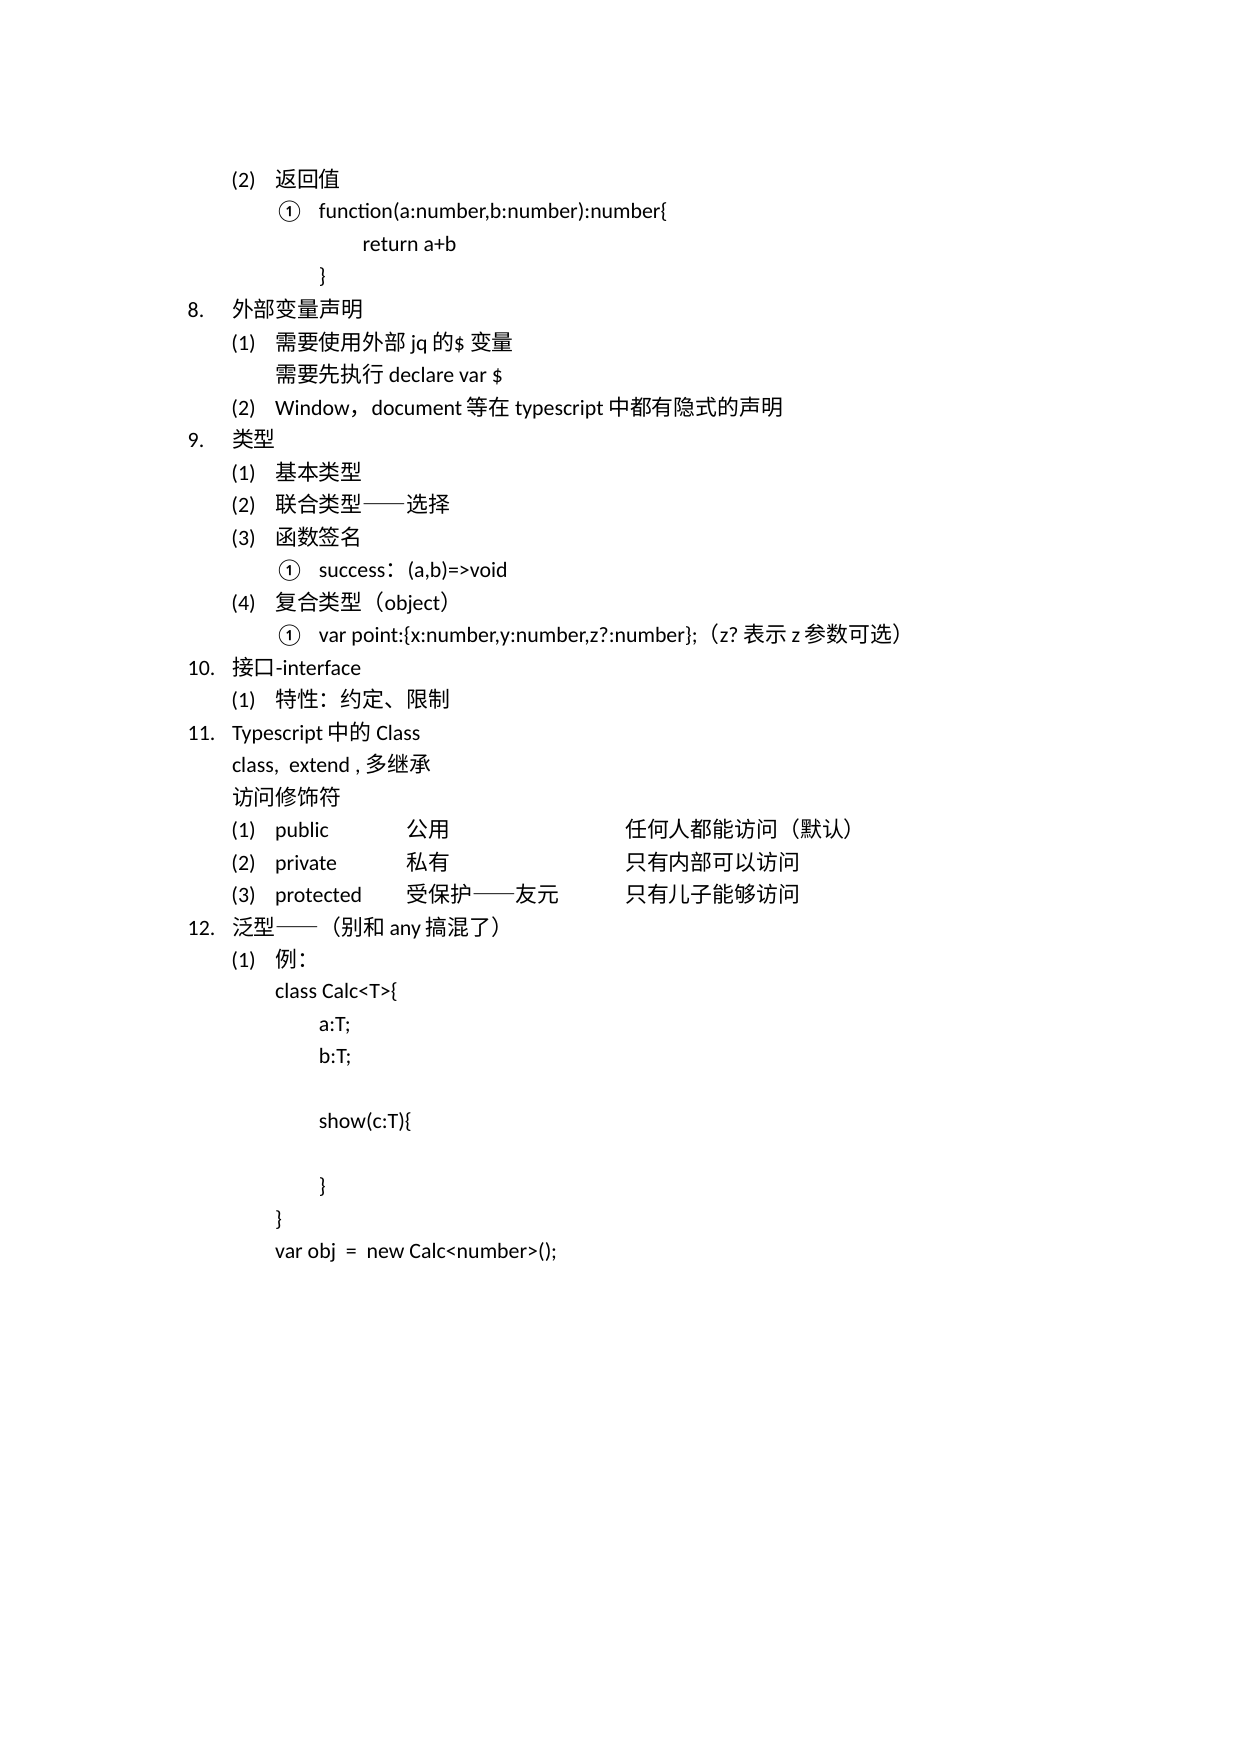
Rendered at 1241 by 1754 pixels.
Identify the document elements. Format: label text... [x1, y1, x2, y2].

list success：(a,b)=>void [275, 552, 1053, 584]
list 复合类型（object） [231, 584, 1053, 617]
list 返回值 [231, 162, 1053, 194]
list protected 受保护——友元 只有儿子能够访问 [231, 877, 1053, 909]
list 例： class Calc<T>{ a:T; b:T; show(c:T){ } } var obj = new Calc<number>(); [231, 942, 1053, 1299]
list function(a:number,b:number):number{ return a+b } [275, 194, 1053, 292]
list 外部变量声明 [187, 292, 1053, 324]
list 联合类型——选择 [231, 487, 1053, 519]
list 泛型——（别和any搞混了） [187, 909, 1053, 942]
list private 私有 只有内部可以访问 [231, 844, 1053, 877]
list 基本类型 [231, 454, 1053, 487]
list 类型 [187, 422, 1053, 454]
list Window，document等在typescript中都有隐式的声明 [231, 389, 1053, 422]
list Typescript中的 Class class, extend , 多继承 访问修饰符 [187, 714, 1053, 812]
list 接口-interface [187, 649, 1053, 682]
list var point:{x:number,y:number,z?:number};（z? 表示z参数可选） [275, 617, 1053, 649]
list public 公用 任何人都能访问（默认） [231, 812, 1053, 844]
list 特性：约定、限制 [231, 682, 1053, 714]
list 需要使用外部jq的$ 变量 需要先执行declare var $ [231, 324, 1053, 389]
list 函数签名 [231, 519, 1053, 552]
